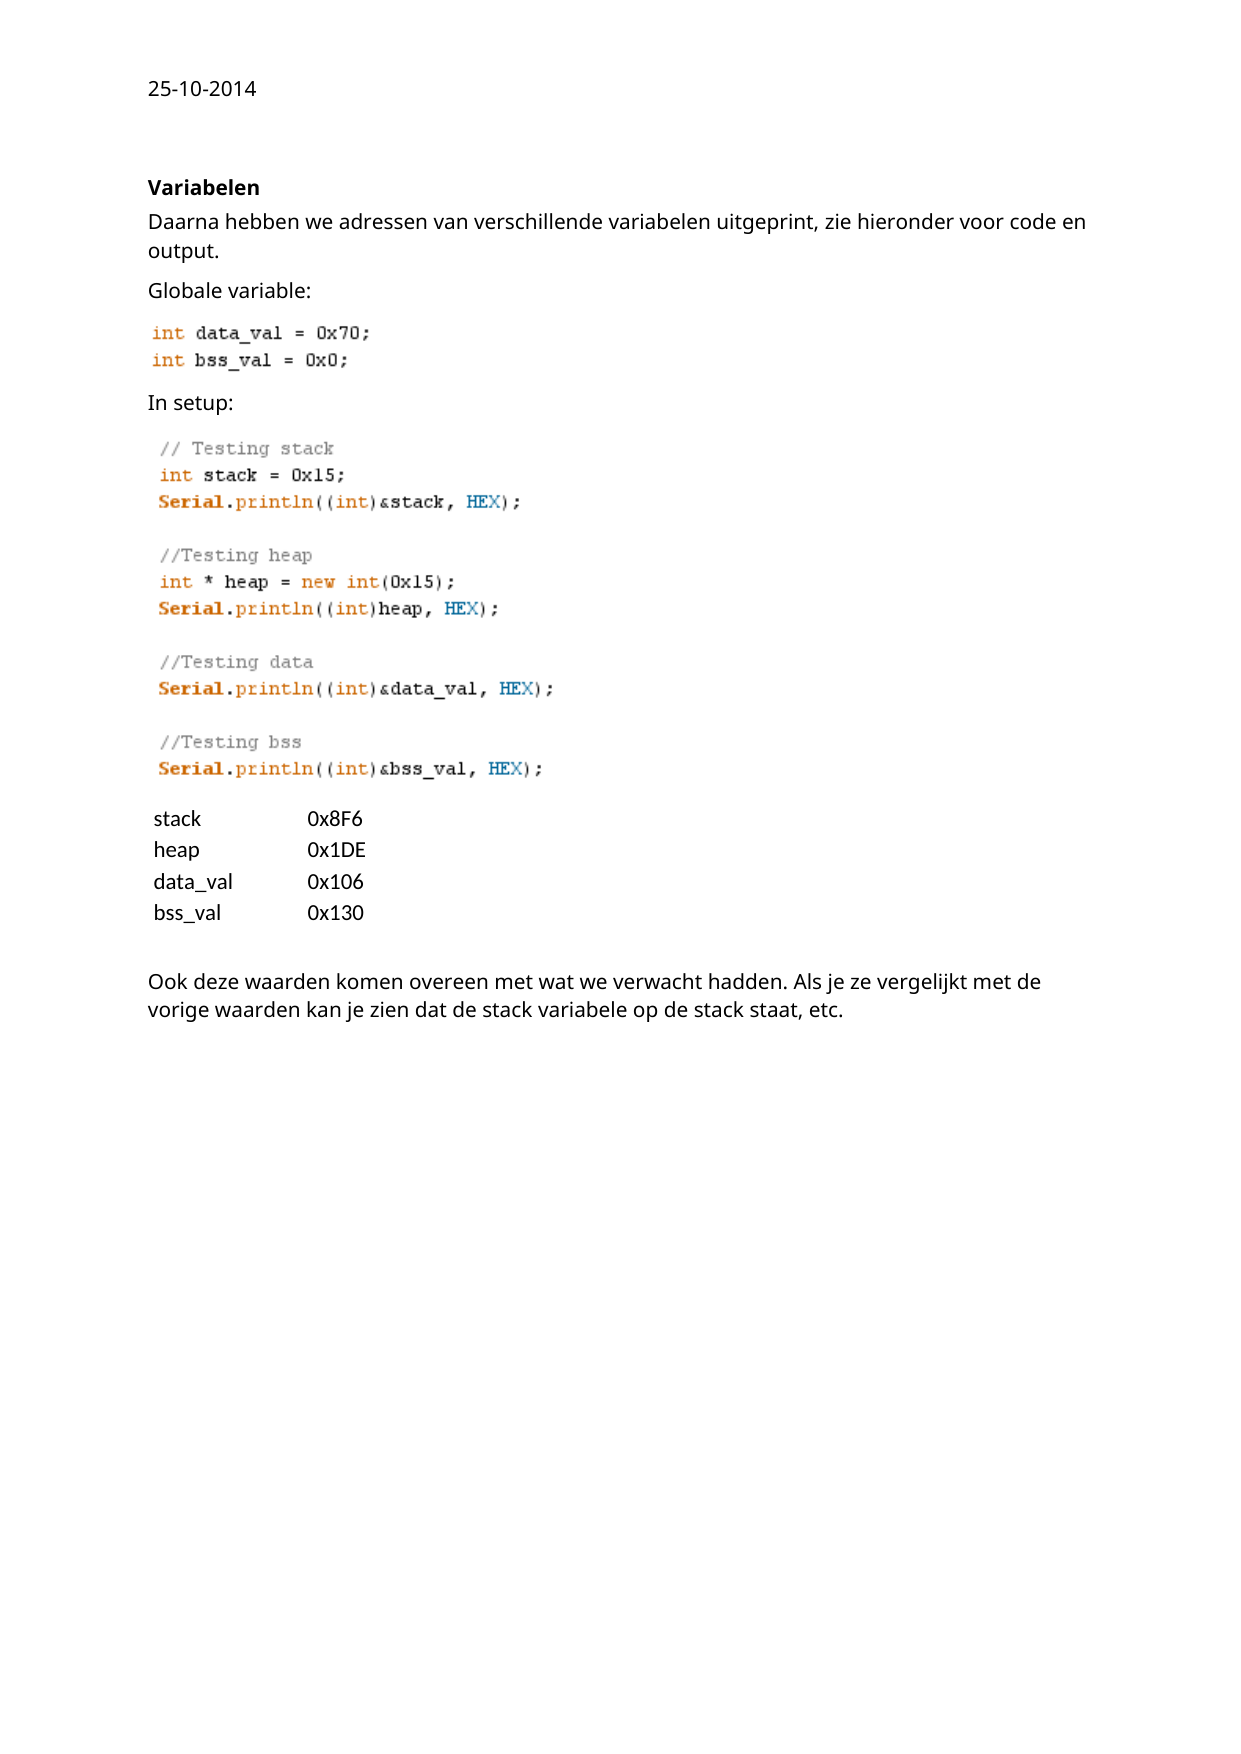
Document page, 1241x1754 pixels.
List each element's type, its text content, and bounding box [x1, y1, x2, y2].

text Ook deze waarden komen overeen met wat we verwacht hadden. Als je ze vergelijkt met de vorige waarden kan je zien dat de stack variabele op de stack staat, etc. [148, 967, 1093, 1024]
table_header 0x8F6 [300, 801, 400, 832]
table_cell 0x130 [300, 895, 400, 926]
table_cell 0x1DE [300, 832, 400, 863]
subtitle Variabelen [148, 173, 1093, 201]
table_cell heap [146, 832, 300, 863]
table_header stack [146, 801, 300, 832]
text Globale variable: [148, 277, 1093, 305]
table_cell bss_val [146, 895, 300, 926]
picture [147, 429, 563, 789]
text In setup: [148, 388, 1093, 417]
table_cell 0x106 [300, 864, 400, 895]
picture [147, 317, 384, 376]
text Daarna hebben we adressen van verschillende variabelen uitgeprint, zie hieronder voor code en output. [148, 207, 1093, 264]
table_cell data_val [146, 864, 300, 895]
